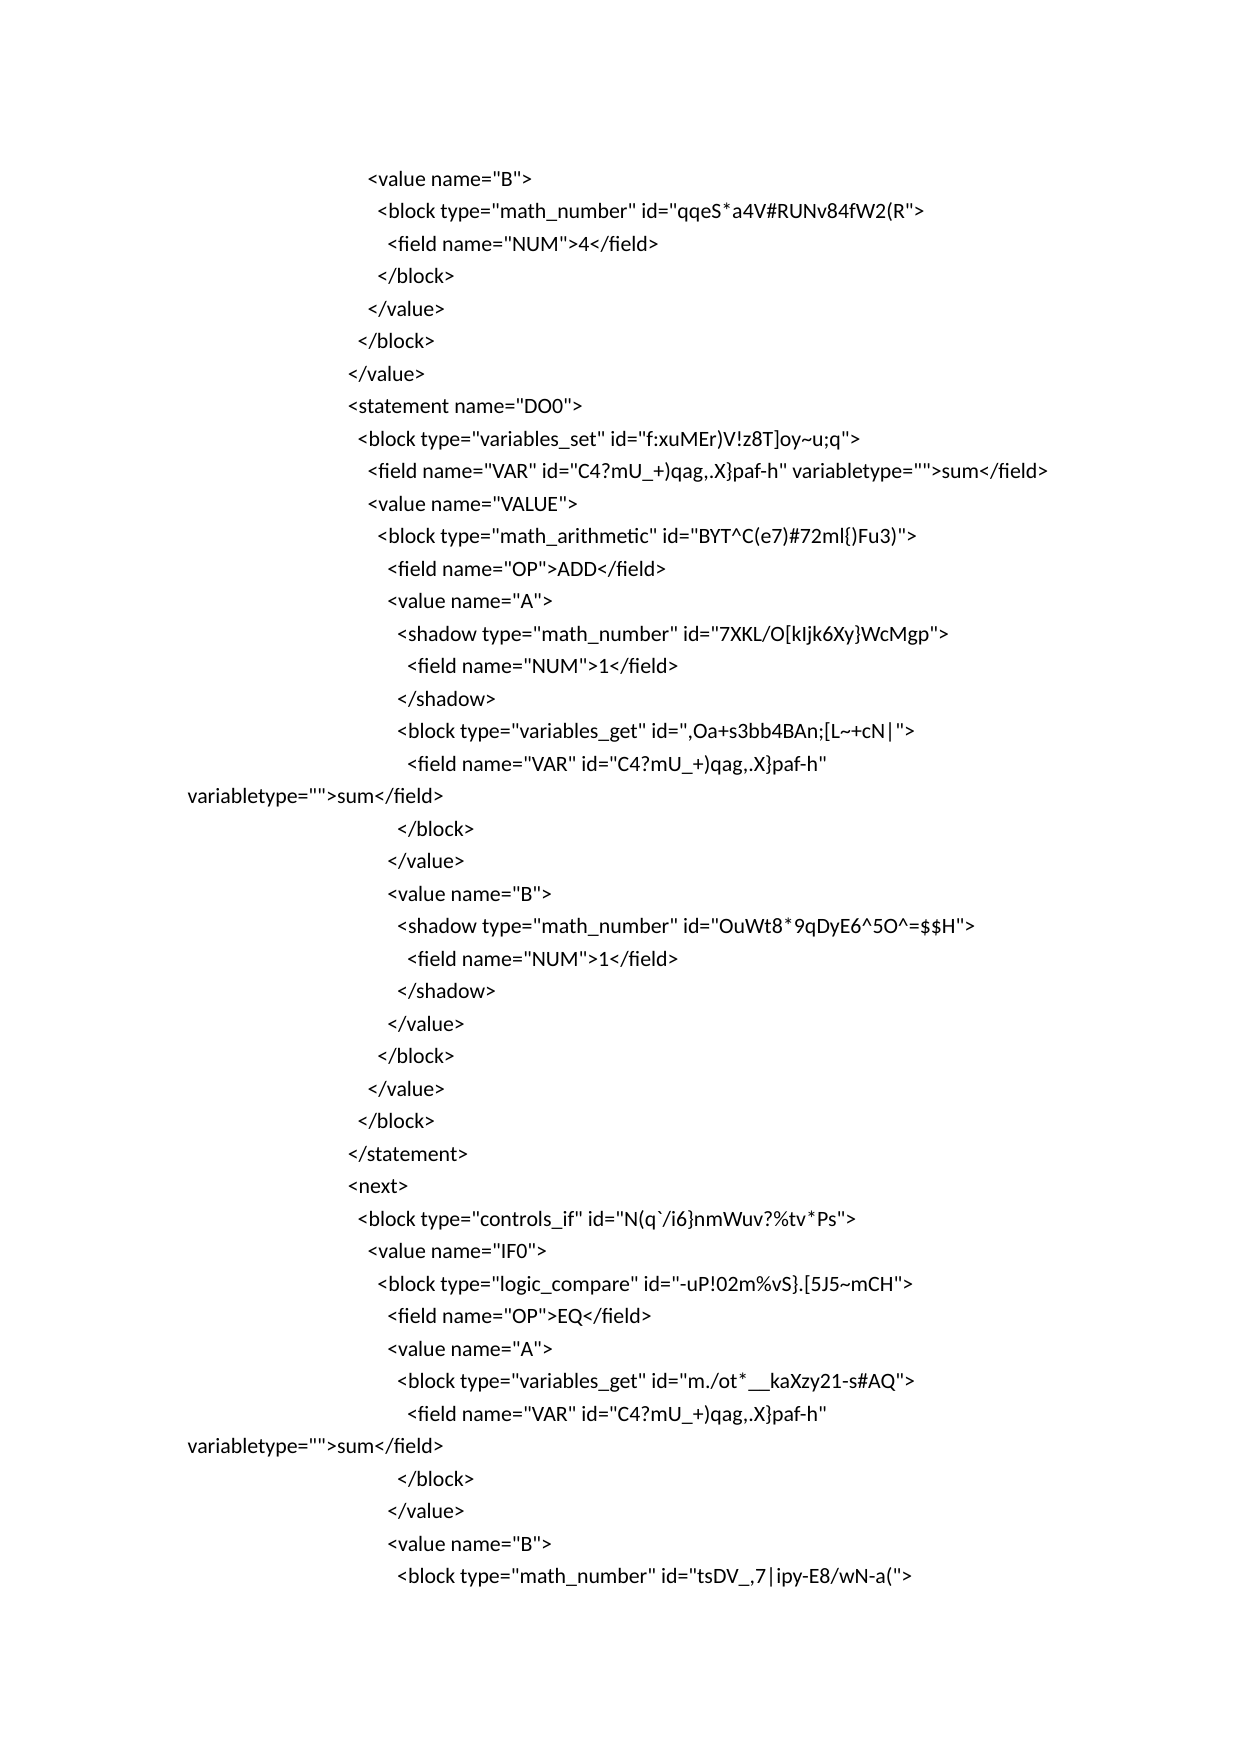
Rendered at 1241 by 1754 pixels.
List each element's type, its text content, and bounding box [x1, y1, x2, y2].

text <field name="VAR" id="C4?mU_+)qag,.X}paf-h" variabletype="">sum</field> [187, 747, 1053, 812]
text </shadow> [187, 974, 1053, 1007]
text <field name="VAR" id="C4?mU_+)qag,.X}paf-h" variabletype="">sum</field> [187, 1397, 1053, 1462]
text </block> [187, 1039, 1053, 1072]
text <shadow type="math_number" id="OuWt8*9qDyE6^5O^=$$H"> [187, 909, 1053, 942]
text <block type="logic_compare" id="-uP!02m%vS}.[5J5~mCH"> [187, 1267, 1053, 1299]
text </value> [187, 292, 1053, 324]
text <field name="VAR" id="C4?mU_+)qag,.X}paf-h" variabletype="">sum</field> [187, 454, 1053, 487]
text </value> [187, 1007, 1053, 1039]
text </shadow> [187, 682, 1053, 714]
text <block type="math_arithmetic" id="BYT^C(e7)#72ml{)Fu3)"> [187, 519, 1053, 552]
text </block> [187, 812, 1053, 844]
text <block type="variables_get" id="m./ot*__kaXzy21-s#AQ"> [187, 1364, 1053, 1397]
text <value name="B"> [187, 162, 1053, 194]
text <value name="A"> [187, 1332, 1053, 1364]
text </block> [187, 324, 1053, 357]
text </value> [187, 1072, 1053, 1104]
text </block> [187, 1462, 1053, 1494]
text <field name="OP">EQ</field> [187, 1299, 1053, 1332]
text <shadow type="math_number" id="7XKL/O[kIjk6Xy}WcMgp"> [187, 617, 1053, 649]
text <block type="controls_if" id="N(q`/i6}nmWuv?%tv*Ps"> [187, 1202, 1053, 1234]
text <block type="math_number" id="qqeS*a4V#RUNv84fW2(R"> [187, 194, 1053, 227]
text <block type="math_number" id="tsDV_,7|ipy-E8/wN-a("> [187, 1559, 1053, 1592]
text </statement> [187, 1137, 1053, 1169]
text <block type="variables_set" id="f:xuMEr)V!z8T]oy~u;q"> [187, 422, 1053, 454]
text <field name="OP">ADD</field> [187, 552, 1053, 584]
text <next> [187, 1169, 1053, 1202]
text <value name="VALUE"> [187, 487, 1053, 519]
text </value> [187, 844, 1053, 877]
text </block> [187, 259, 1053, 292]
text <field name="NUM">1</field> [187, 649, 1053, 682]
text </block> [187, 1104, 1053, 1137]
text <field name="NUM">4</field> [187, 227, 1053, 259]
text <value name="A"> [187, 584, 1053, 617]
text <block type="variables_get" id=",Oa+s3bb4BAn;[L~+cN|"> [187, 714, 1053, 747]
text <value name="B"> [187, 1527, 1053, 1559]
text <value name="IF0"> [187, 1234, 1053, 1267]
text <statement name="DO0"> [187, 389, 1053, 422]
text </value> [187, 1494, 1053, 1527]
text </value> [187, 357, 1053, 389]
text <value name="B"> [187, 877, 1053, 909]
text <field name="NUM">1</field> [187, 942, 1053, 974]
